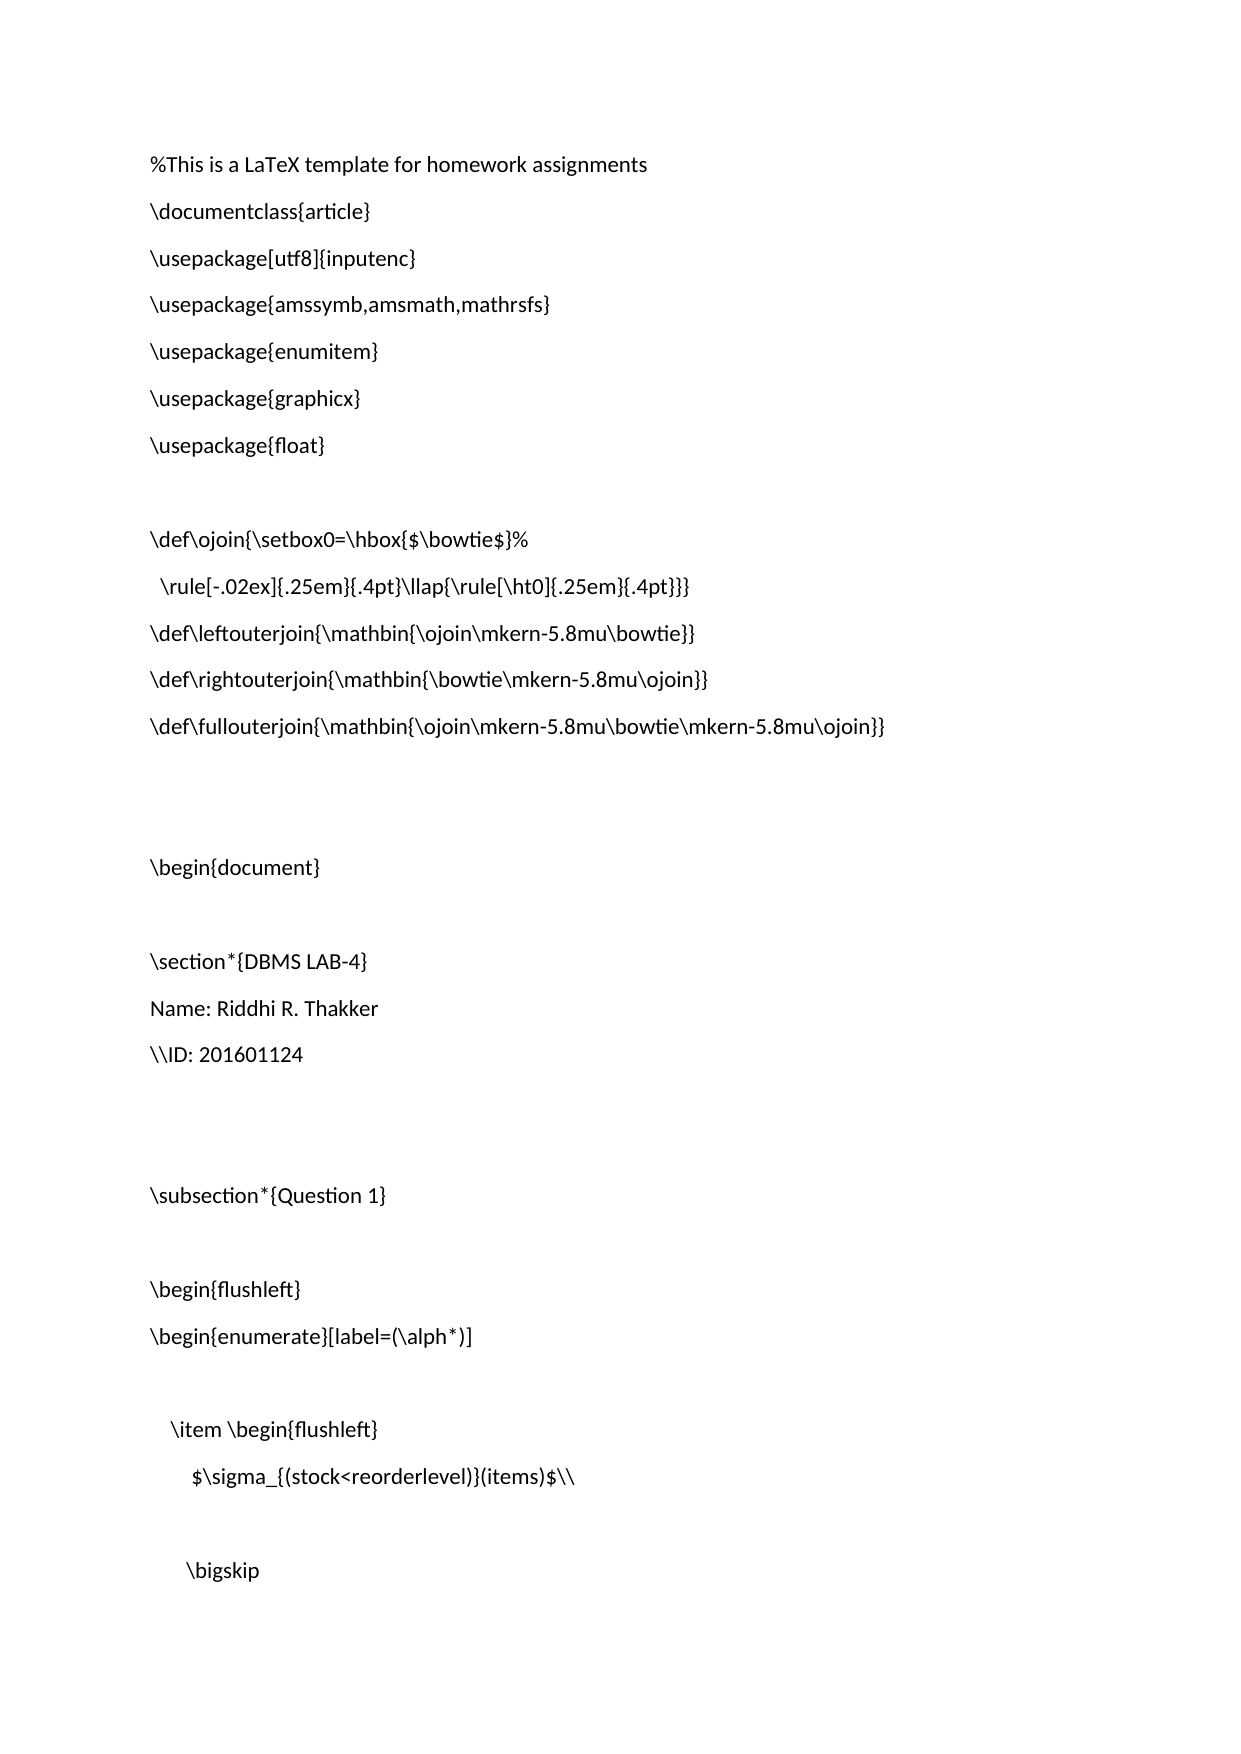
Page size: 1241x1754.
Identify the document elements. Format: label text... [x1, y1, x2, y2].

text \usepackage[utf8]{inputenc} [150, 244, 1090, 272]
text \bigskip [150, 1556, 1090, 1584]
text \def\leftouterjoin{\mathbin{\ojoin\mkern-5.8mu\bowtie}} [150, 619, 1090, 647]
text \section*{DBMS LAB-4} [150, 947, 1090, 975]
text \usepackage{float} [150, 431, 1090, 459]
text \\ID: 201601124 [150, 1041, 1090, 1069]
text \documentclass{article} [150, 197, 1090, 225]
text \usepackage{enumitem} [150, 337, 1090, 366]
text \item \begin{flushleft} [150, 1416, 1090, 1444]
text \usepackage{amssymb,amsmath,mathrsfs} [150, 291, 1090, 319]
text $\sigma_{(stock<reorderlevel)}(items)$\\ [150, 1462, 1090, 1491]
text \def\rightouterjoin{\mathbin{\bowtie\mkern-5.8mu\ojoin}} [150, 666, 1090, 694]
text \subsection*{Question 1} [150, 1181, 1090, 1209]
text \begin{enumerate}[label=(\alph*)] [150, 1322, 1090, 1350]
text \begin{flushleft} [150, 1275, 1090, 1303]
text \rule[-.02ex]{.25em}{.4pt}\llap{\rule[\ht0]{.25em}{.4pt}}} [150, 572, 1090, 600]
text \usepackage{graphicx} [150, 384, 1090, 412]
text \def\ojoin{\setbox0=\hbox{$\bowtie$}% [150, 525, 1090, 553]
text Name: Riddhi R. Thakker [150, 994, 1090, 1022]
text %This is a LaTeX template for homework assignments [150, 150, 1090, 178]
text \def\fullouterjoin{\mathbin{\ojoin\mkern-5.8mu\bowtie\mkern-5.8mu\ojoin}} [150, 712, 1090, 741]
text \begin{document} [150, 853, 1090, 881]
